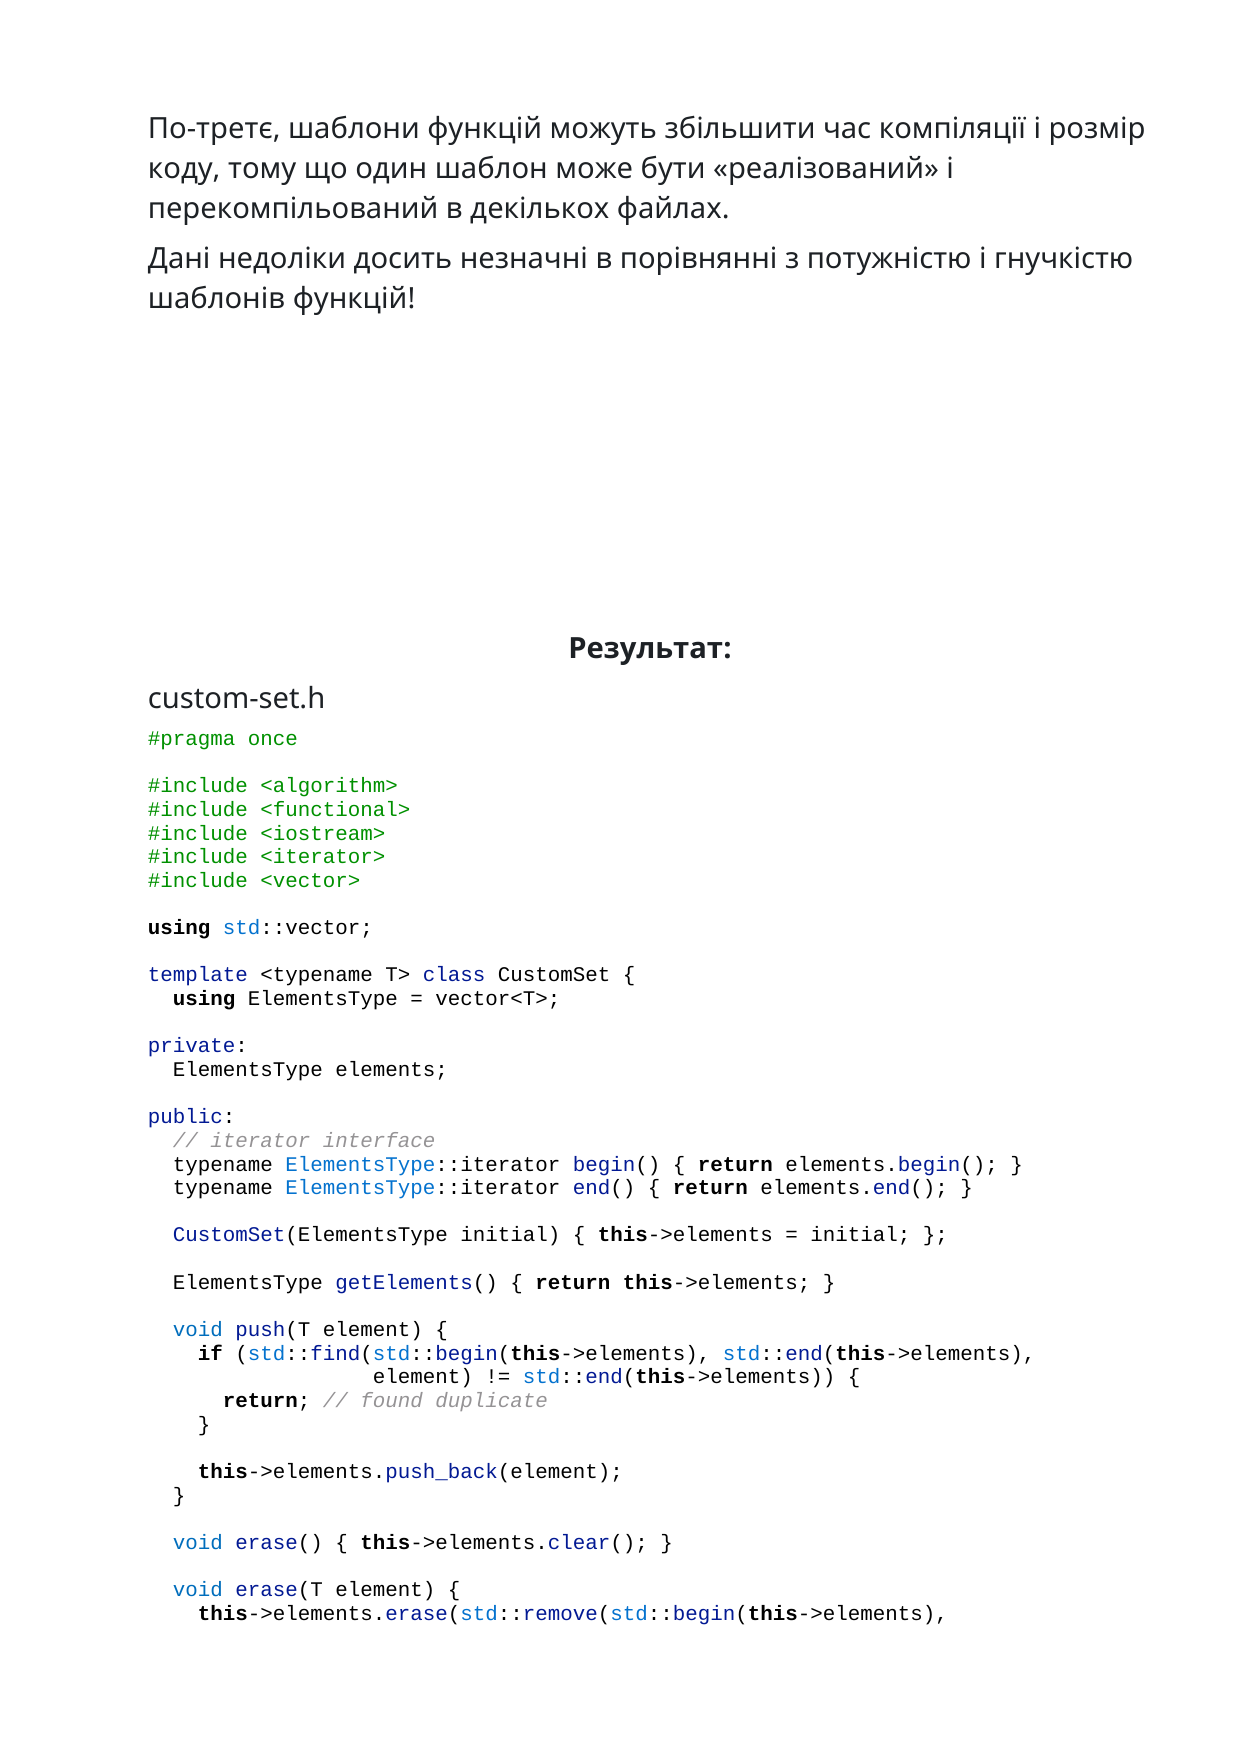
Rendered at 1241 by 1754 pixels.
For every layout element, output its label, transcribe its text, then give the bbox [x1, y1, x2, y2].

text template <typename T> class CustomSet { [148, 964, 1152, 988]
text typename ElementsType::iterator end() { return elements.end(); } [148, 1177, 1152, 1201]
text Дані недоліки досить незначні в порівнянні з потужністю і гнучкістю шаблонів функцій! [148, 237, 1152, 317]
text #include <vector> [148, 870, 1152, 893]
text this->elements.push_back(element); [148, 1461, 1152, 1484]
text return; // found duplicate [148, 1390, 1152, 1414]
text void erase() { this->elements.clear(); } [148, 1532, 1152, 1556]
text } [148, 1414, 1152, 1437]
text Результат: [148, 628, 1152, 667]
text #pragma once [148, 728, 1152, 752]
text custom-set.h [148, 678, 1152, 717]
text using ElementsType = vector<T>; [148, 988, 1152, 1012]
text if (std::find(std::begin(this->elements), std::end(this->elements), [148, 1343, 1152, 1366]
text // iterator interface [148, 1130, 1152, 1153]
text CustomSet(ElementsType initial) { this->elements = initial; }; [148, 1224, 1152, 1248]
text #include <functional> [148, 799, 1152, 822]
text По-третє, шаблони функцій можуть збільшити час компіляції і розмір коду, тому що один шаблон може бути «реалізований» і перекомпільований в декількох файлах. [148, 108, 1152, 227]
text } [148, 1484, 1152, 1508]
text this->elements.erase(std::remove(std::begin(this->elements), [148, 1603, 1152, 1626]
text element) != std::end(this->elements)) { [148, 1366, 1152, 1390]
text #include <algorithm> [148, 775, 1152, 799]
text void push(T element) { [148, 1319, 1152, 1343]
text ElementsType elements; [148, 1059, 1152, 1083]
text #include <iterator> [148, 846, 1152, 870]
text ElementsType getElements() { return this->elements; } [148, 1272, 1152, 1295]
text typename ElementsType::iterator begin() { return elements.begin(); } [148, 1153, 1152, 1177]
text #include <iostream> [148, 822, 1152, 846]
text public: [148, 1106, 1152, 1130]
text void erase(T element) { [148, 1579, 1152, 1603]
text private: [148, 1035, 1152, 1059]
text using std::vector; [148, 917, 1152, 941]
